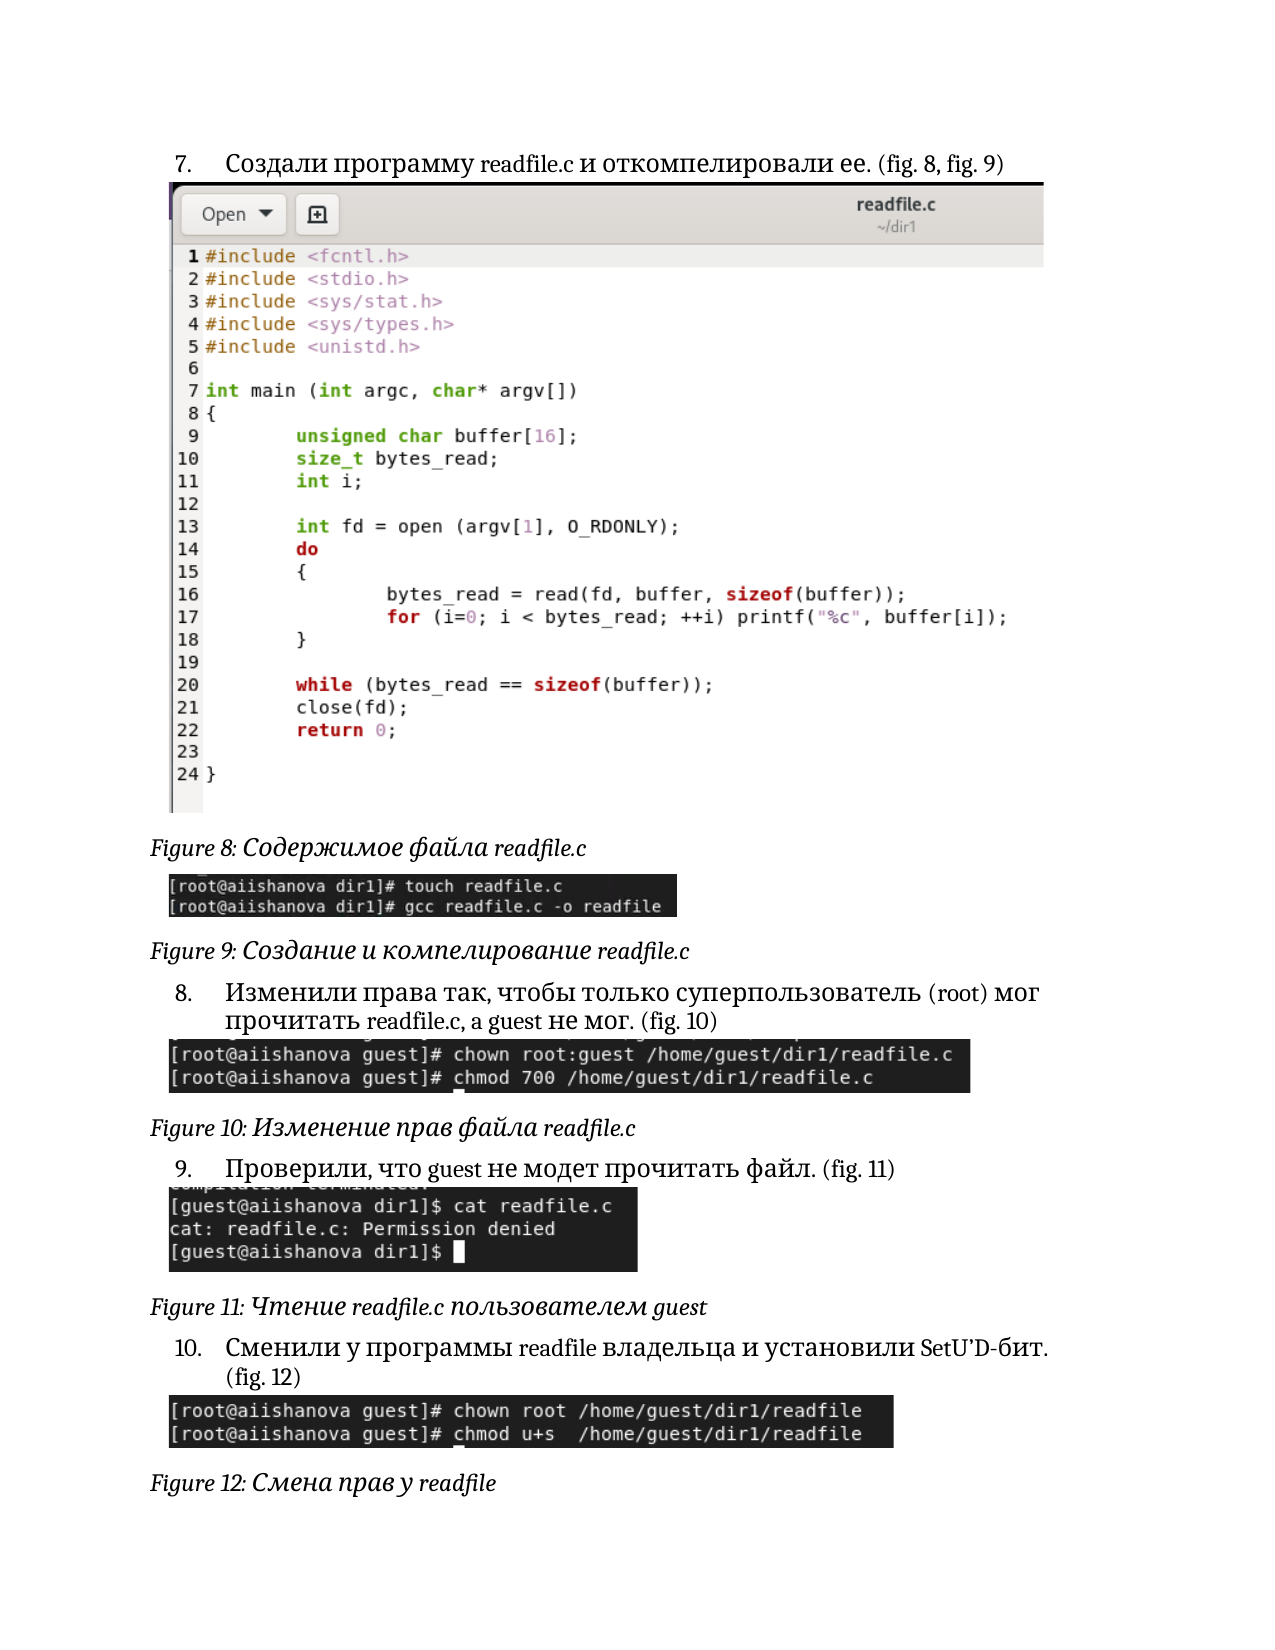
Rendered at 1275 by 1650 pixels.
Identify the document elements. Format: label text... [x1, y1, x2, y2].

list Сменили у программы readfile владельца и установили SetU’D-бит. (fig. 12) [175, 1334, 1125, 1391]
picture [168, 874, 677, 917]
picture [168, 1039, 971, 1093]
picture [168, 1395, 894, 1448]
list Создали программу readfile.c и откомпелировали ее. (fig. 8, fig. 9) [175, 150, 1125, 179]
list Изменили права так, чтобы только суперпользователь (root) мог прочитать readfile.c, a guest не мог. (fig. 10) [175, 978, 1125, 1036]
text Figure 12: Смена прав у readfile [150, 1469, 1125, 1497]
text Figure 8: Содержимое файла readfile.c [150, 833, 1125, 862]
list Проверили, что guest не модет прочитать файл. (fig. 11) [175, 1155, 1125, 1183]
text Figure 11: Чтение readfile.c пользователем guest [150, 1292, 1125, 1321]
picture [168, 1187, 638, 1272]
text Figure 9: Создание и компелирование readfile.c [150, 937, 1125, 966]
text Figure 10: Изменение прав файла readfile.c [150, 1113, 1125, 1142]
picture [168, 182, 1044, 813]
